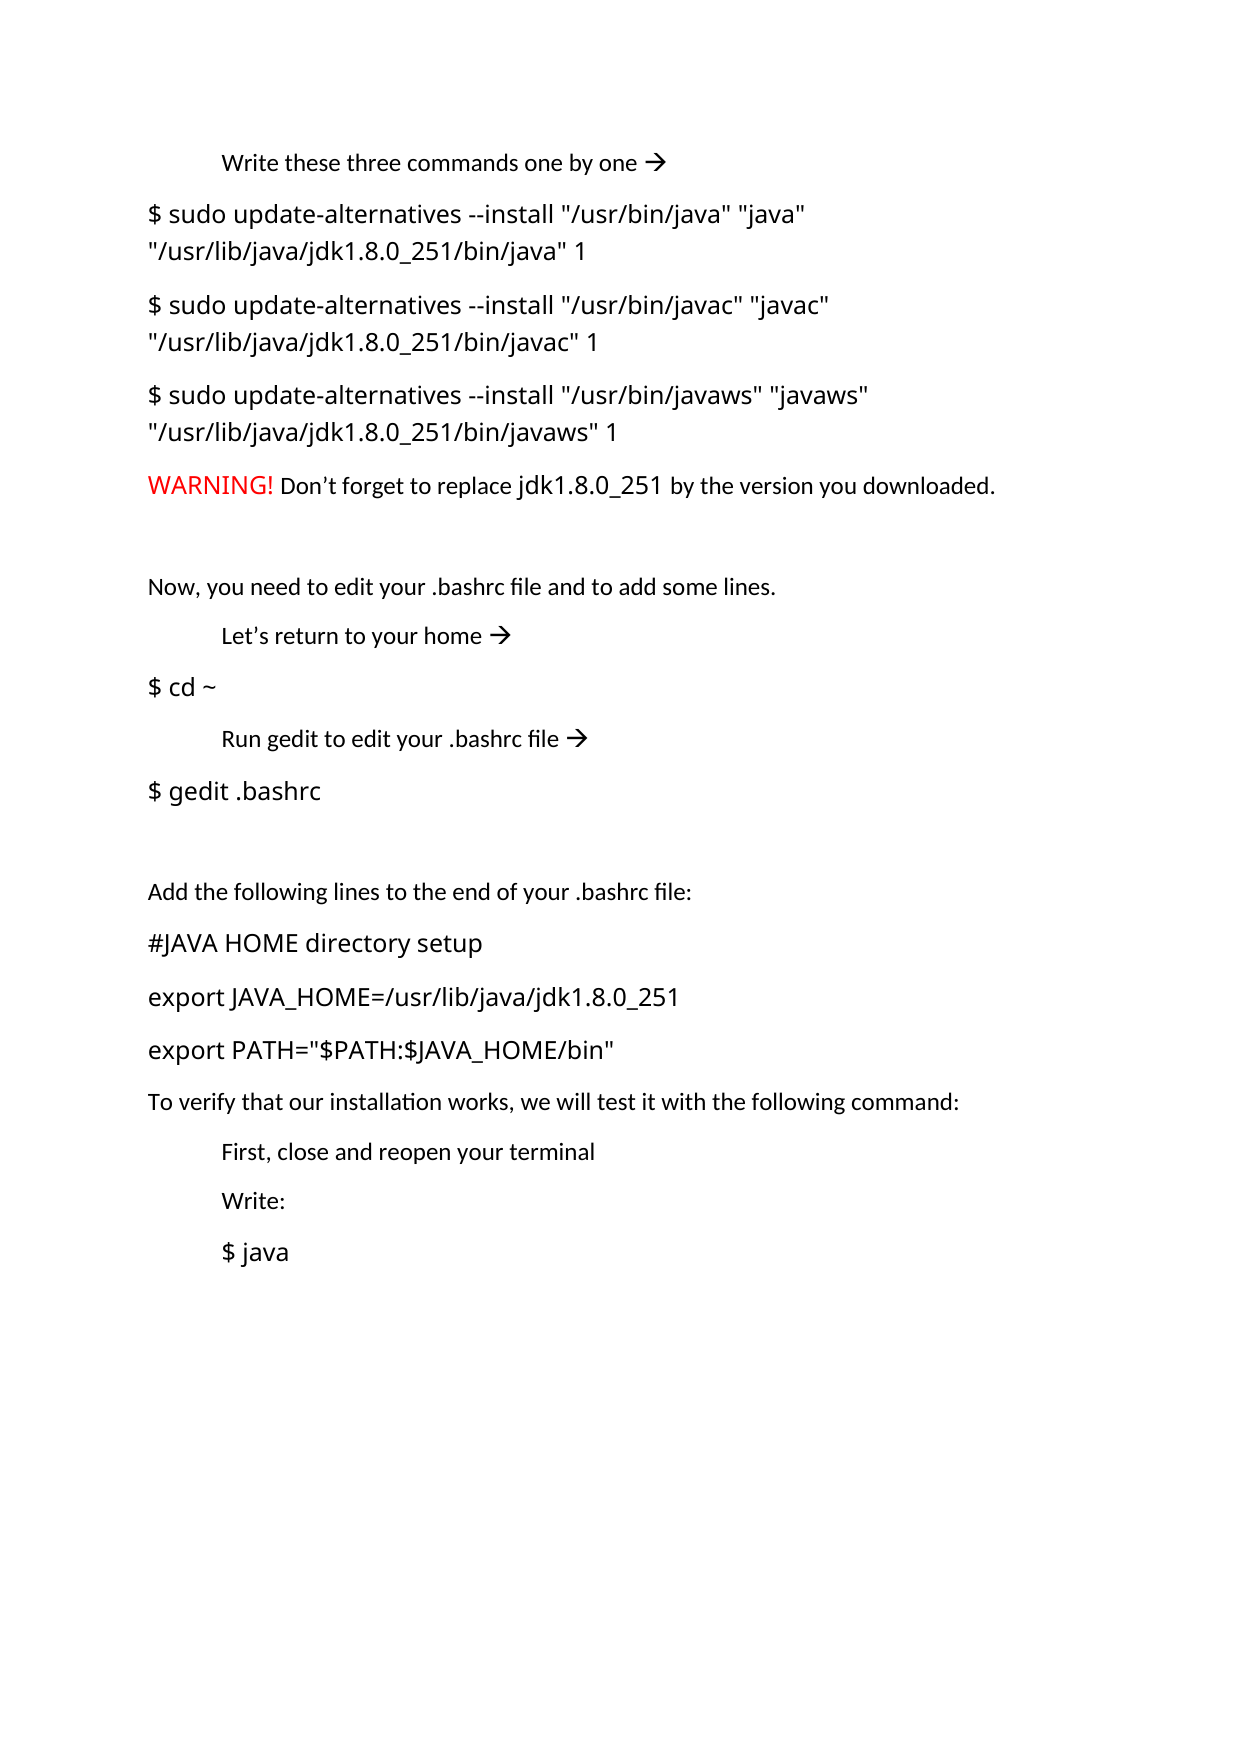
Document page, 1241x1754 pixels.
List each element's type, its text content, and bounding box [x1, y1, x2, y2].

text First, close and reopen your terminal [148, 1136, 1093, 1166]
text To verify that our installation works, we will test it with the following command: [148, 1086, 1093, 1117]
text $ sudo update-alternatives --install "/usr/bin/javac" "javac" "/usr/lib/java/jdk1.8.0_251/bin/javac" 1 [148, 287, 1093, 358]
text Add the following lines to the end of your .bashrc file: [148, 876, 1093, 907]
text Let’s return to your home [148, 620, 1093, 651]
text Now, you need to edit your .bashrc file and to add some lines. [148, 571, 1093, 601]
text $ gedit .bashrc [148, 773, 1093, 807]
text export JAVA_HOME=/usr/lib/java/jdk1.8.0_251 [148, 979, 1093, 1013]
text #JAVA HOME directory setup [148, 926, 1093, 960]
text Write these three commands one by one [148, 148, 1093, 178]
text WARNING! Don’t forget to replace jdk1.8.0_251 by the version you downloaded. [148, 468, 518, 502]
text export PATH="$PATH:$JAVA_HOME/bin" [148, 1033, 1093, 1067]
text $ sudo update-alternatives --install "/usr/bin/javaws" "javaws" "/usr/lib/java/jdk1.8.0_251/bin/javaws" 1 [148, 378, 1093, 448]
text $ java [148, 1235, 1093, 1269]
text WARNING! Don’t forget to replace jdk1.8.0_251 by the version you downloaded. [670, 468, 1093, 502]
text $ cd ~ [148, 670, 1093, 704]
text Write: [148, 1185, 1093, 1216]
text $ sudo update-alternatives --install "/usr/bin/java" "java" "/usr/lib/java/jdk1.8.0_251/bin/java" 1 [148, 197, 1093, 268]
text Run gedit to edit your .bashrc file [148, 723, 1093, 754]
